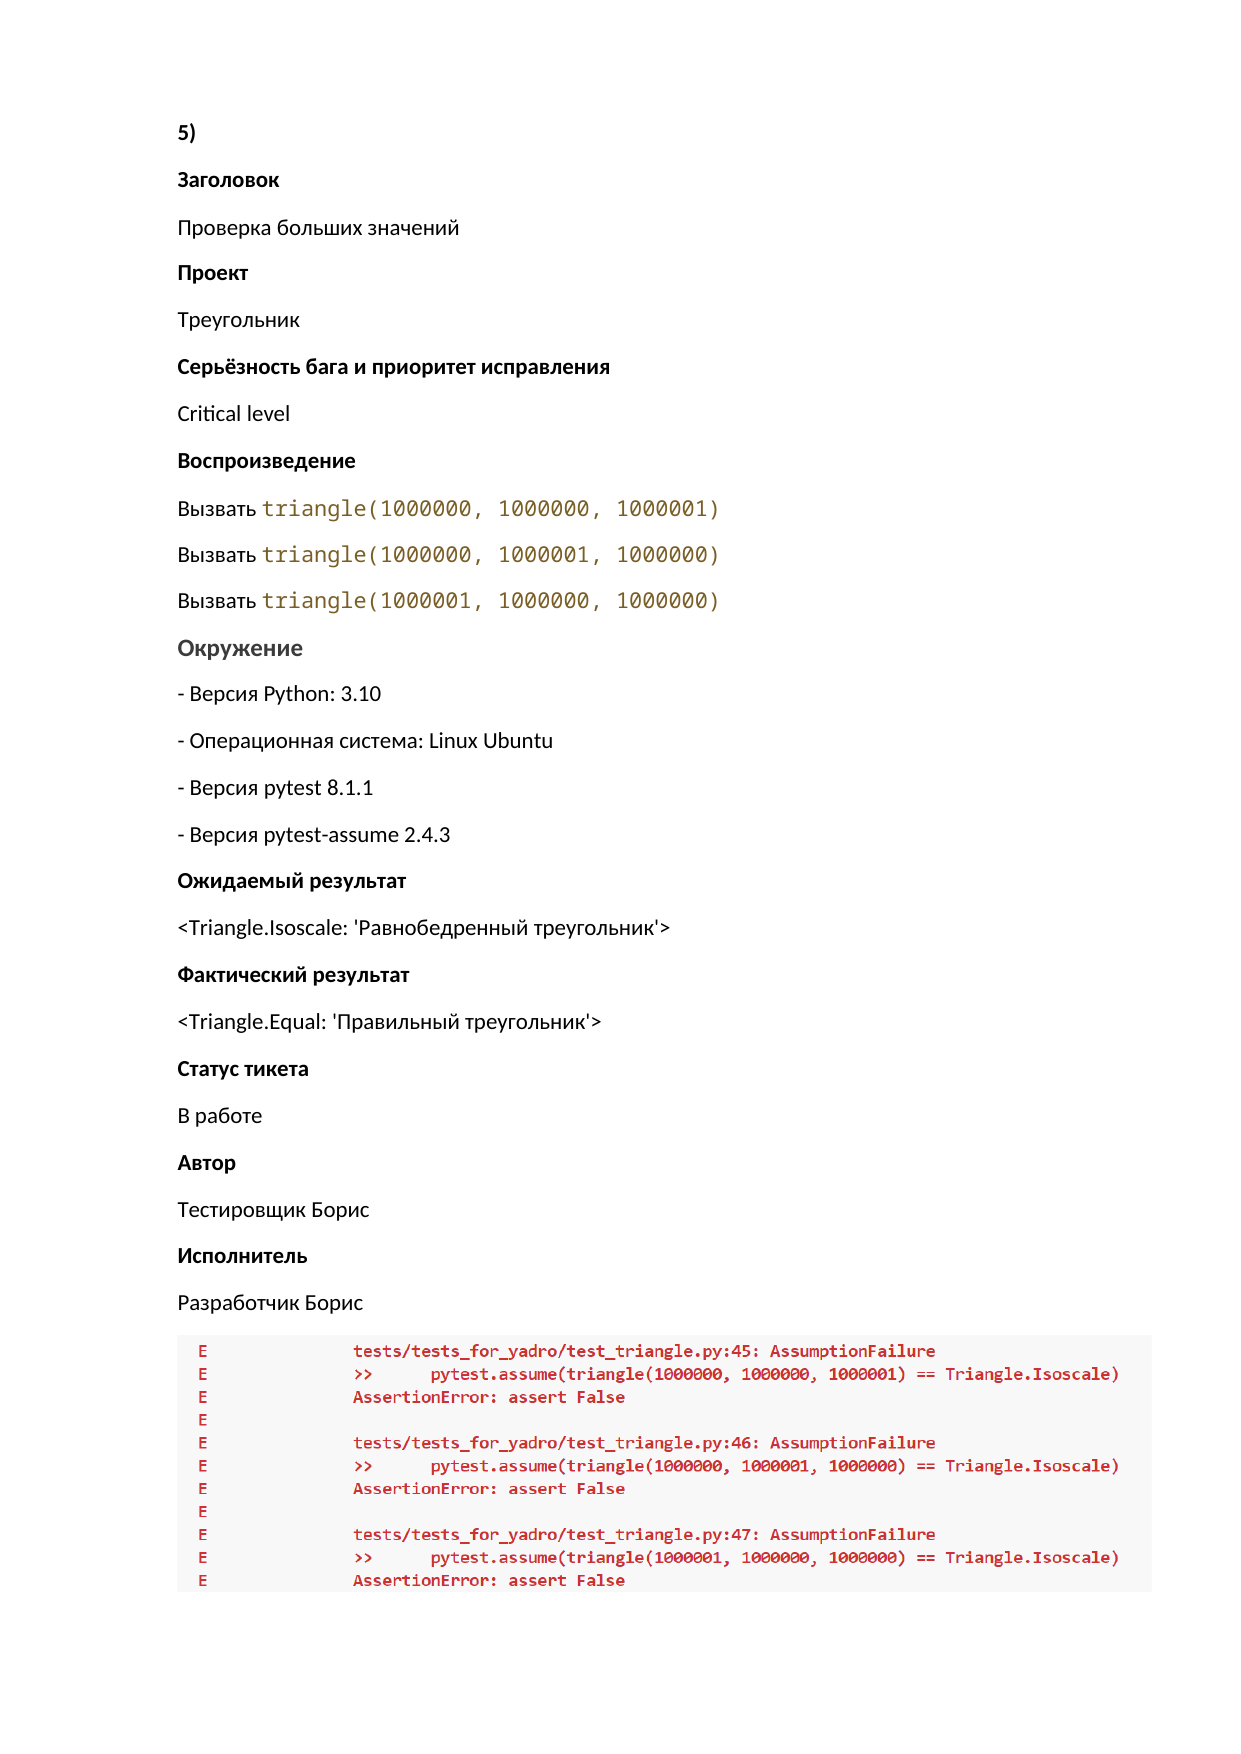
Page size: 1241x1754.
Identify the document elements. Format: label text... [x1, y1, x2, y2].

text Разработчик Борис [177, 1288, 1152, 1317]
text Ожидаемый результат [177, 867, 1152, 895]
text Воспроизведение [177, 446, 1152, 474]
text Треугольник [177, 305, 1152, 333]
text Серьёзность бага и приоритет исправления [177, 352, 1152, 380]
text Автор [177, 1148, 1152, 1176]
text Вызвать triangle(1000001, 1000000, 1000000) [177, 586, 1152, 615]
text Фактический результат [177, 960, 1152, 988]
text Заголовок [177, 165, 1152, 193]
text - Версия Python: 3.10 [177, 679, 1152, 707]
text Статус тикета [177, 1054, 1152, 1082]
text <Triangle.Equal: 'Правильный треугольник'> [177, 1007, 1152, 1035]
text Окружение [177, 632, 1152, 662]
text Critical level [177, 399, 1152, 427]
text 5) [177, 118, 1152, 146]
text - Версия pytest 8.1.1 [177, 773, 1152, 801]
text - Операционная система: Linux Ubuntu [177, 726, 1152, 754]
text Исполнитель [177, 1242, 1152, 1270]
text - Версия pytest-assume 2.4.3 [177, 820, 1152, 848]
text Проект [177, 258, 1152, 286]
text Вызвать triangle(1000000, 1000001, 1000000) [177, 539, 1152, 569]
text <Triangle.Isoscale: 'Равнобедренный треугольник'> [177, 913, 1152, 942]
text Вызвать triangle(1000000, 1000000, 1000001) [177, 493, 1152, 522]
text Тестировщик Борис [177, 1195, 1152, 1223]
text В работе [177, 1101, 1152, 1129]
text Проверка больших значений [177, 212, 1152, 242]
picture [177, 1335, 1152, 1592]
